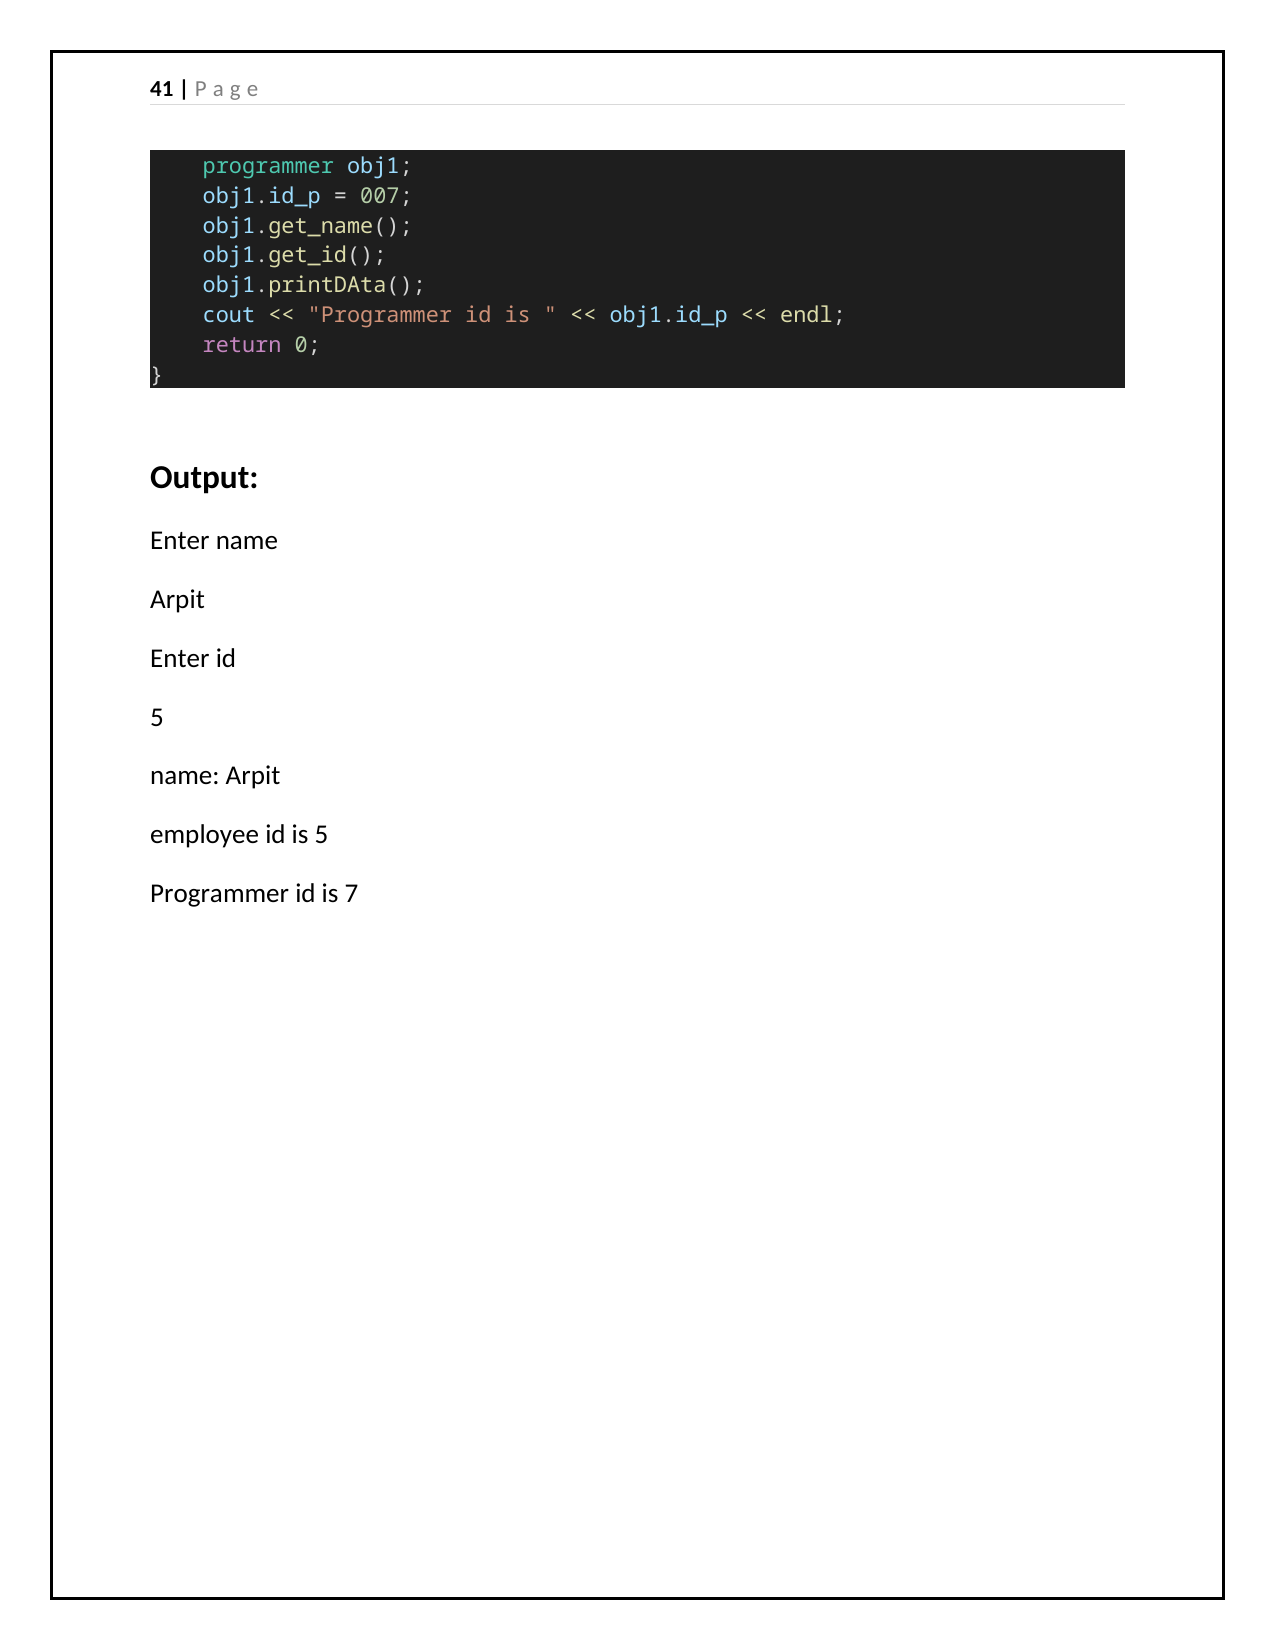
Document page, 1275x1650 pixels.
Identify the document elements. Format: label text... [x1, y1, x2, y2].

text Output: [150, 456, 1125, 497]
text obj1.get_name(); [150, 209, 1125, 239]
text cout << "Programmer id is " << obj1.id_p << endl; [150, 299, 1125, 329]
text Enter name [150, 523, 1125, 557]
text 5 [150, 700, 1125, 733]
text obj1.get_id(); [150, 239, 1125, 269]
text programmer obj1; [150, 150, 1125, 180]
text Arpit [150, 582, 1125, 615]
text name: Arpit [150, 758, 1125, 792]
text Programmer id is 7 [150, 876, 1125, 909]
text obj1.id_p = 007; [150, 180, 1125, 209]
text Enter id [150, 641, 1125, 674]
text employee id is 5 [150, 817, 1125, 850]
text return 0; [150, 329, 1125, 358]
text } [150, 358, 1125, 388]
text obj1.printDAta(); [150, 269, 1125, 299]
